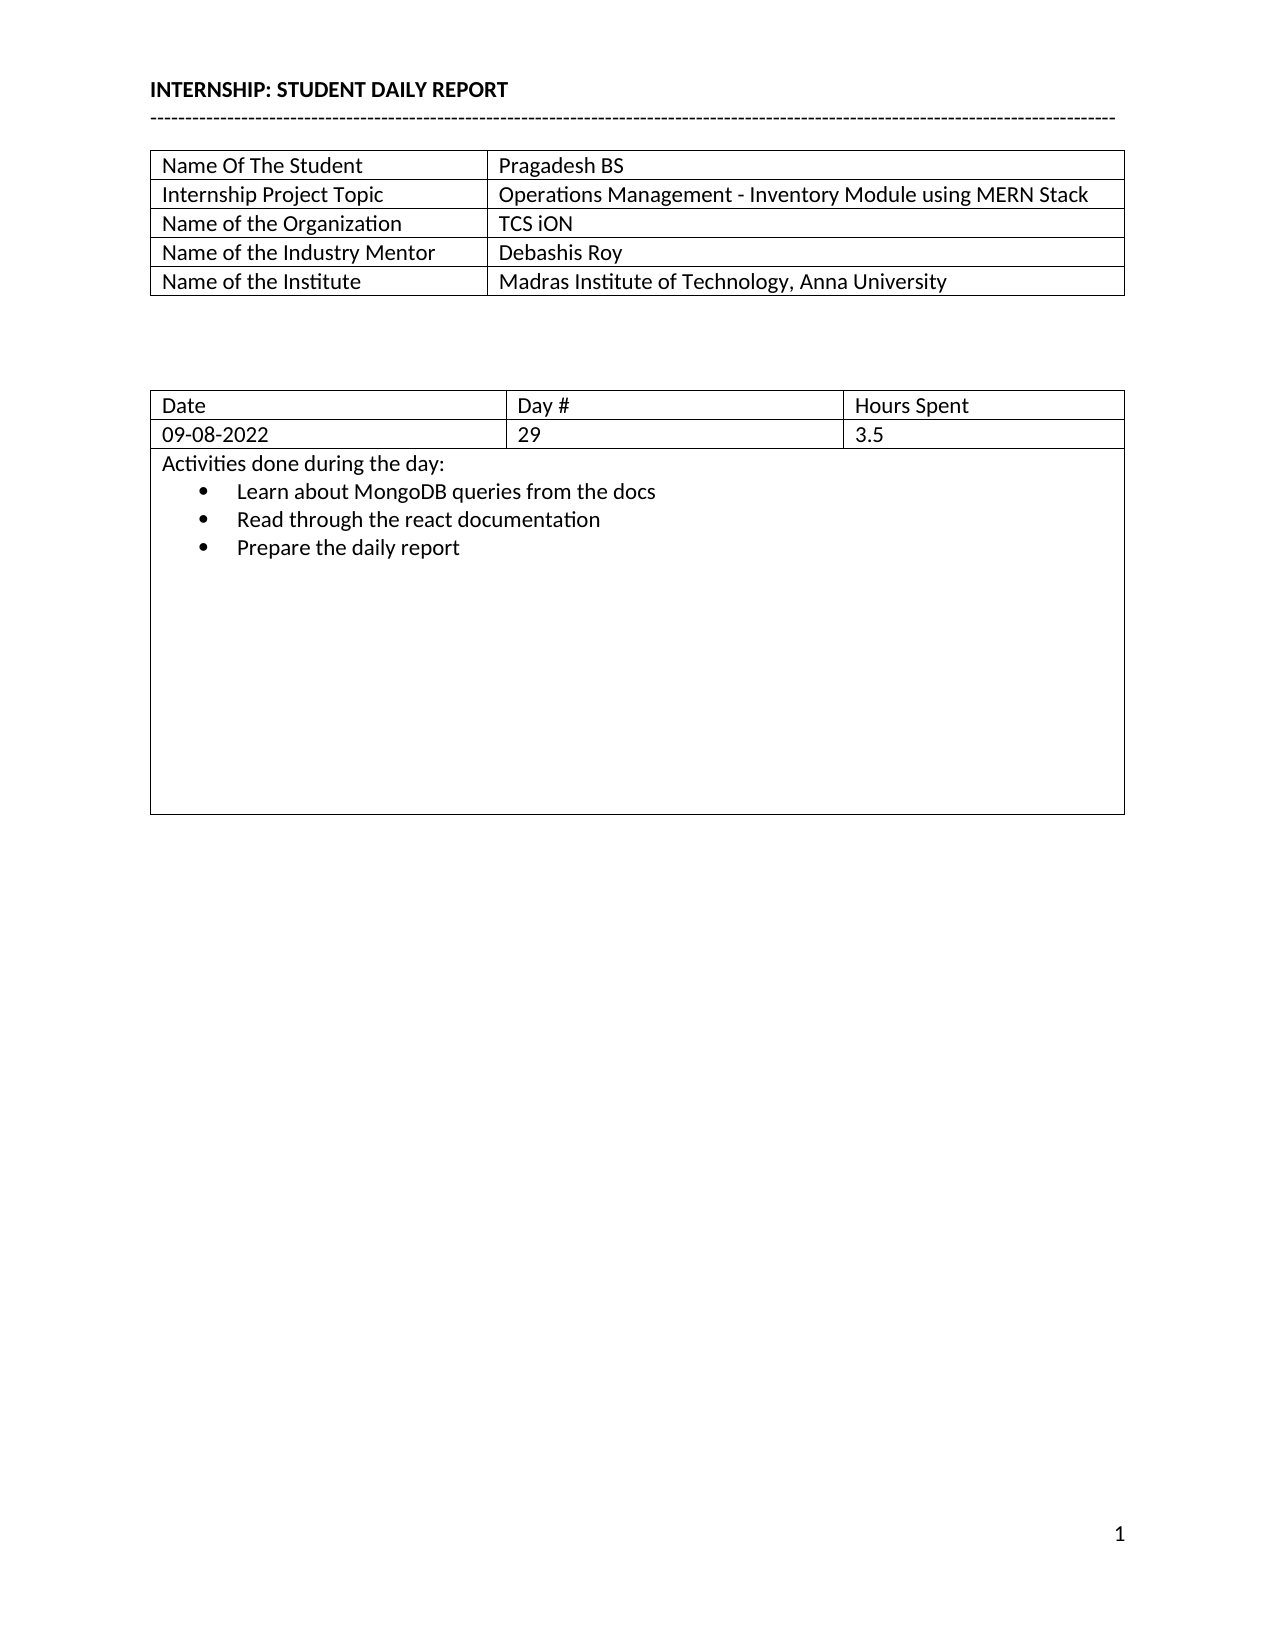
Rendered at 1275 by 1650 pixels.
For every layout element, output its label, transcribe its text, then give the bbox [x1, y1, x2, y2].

table_cell 3.5 [844, 420, 1124, 448]
table_cell Name of the Institute [151, 267, 487, 295]
table_cell Madras Institute of Technology, Anna University [488, 267, 1124, 295]
table_cell 29 [507, 420, 843, 448]
table_cell 09-08-2022 [151, 420, 506, 448]
table_cell TCS iON [488, 209, 1124, 237]
table_header Date [151, 391, 506, 419]
table_cell Operations Management - Inventory Module using MERN Stack [488, 180, 1124, 208]
table_header Pragadesh BS [488, 151, 1124, 179]
table_cell Activities done during the day: Learn about MongoDB queries from the docs Read through the react documentation Prepare the daily report [151, 449, 1124, 813]
table_header Day # [507, 391, 843, 419]
table_cell Name of the Industry Mentor [151, 238, 487, 266]
table_header Hours Spent [844, 391, 1124, 419]
table_cell Debashis Roy [488, 238, 1124, 266]
table_header Name Of The Student [151, 151, 487, 179]
table_cell Internship Project Topic [151, 180, 487, 208]
table_cell Name of the Organization [151, 209, 487, 237]
